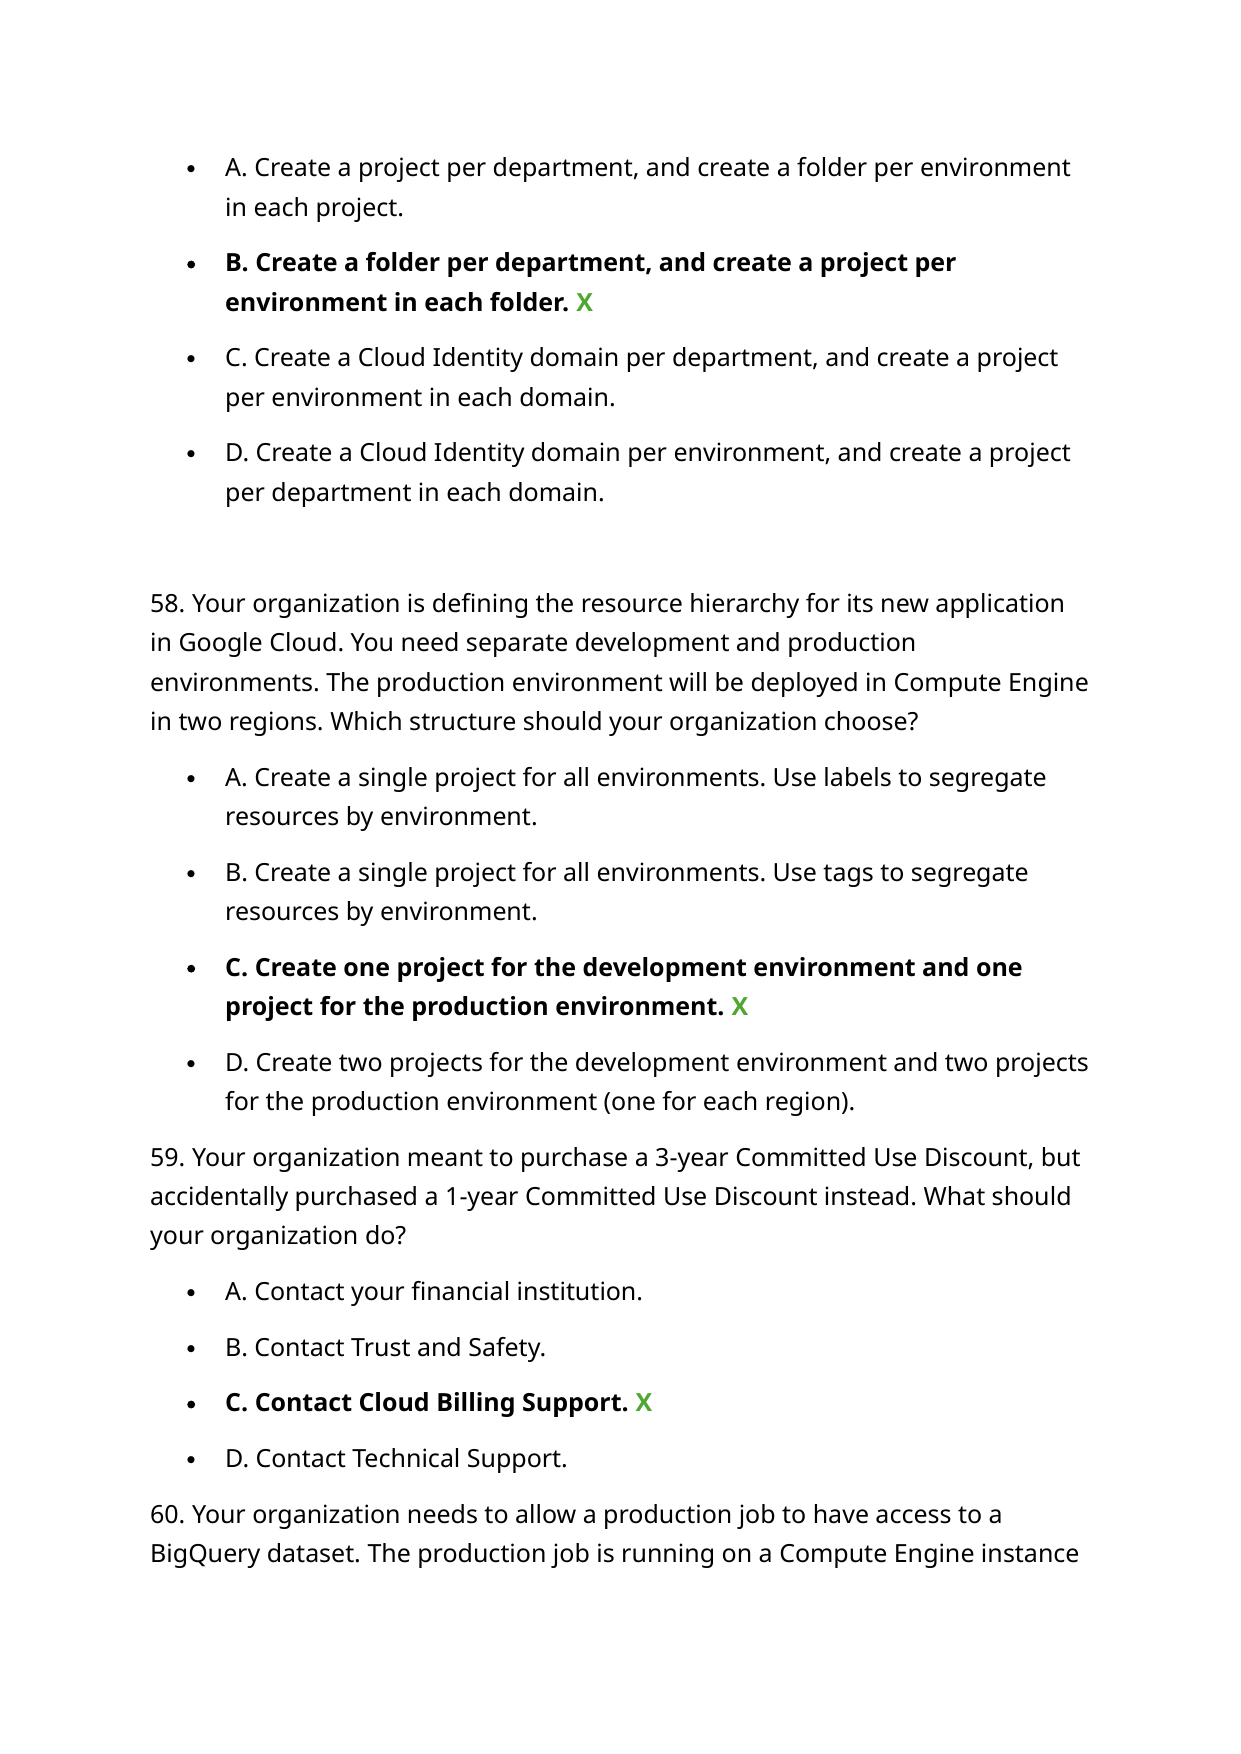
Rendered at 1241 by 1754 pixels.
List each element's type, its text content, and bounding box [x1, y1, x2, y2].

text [150, 1497, 1090, 1570]
list C. Create a Cloud Identity domain per department, and create a project per environment in each domain. [187, 340, 1090, 413]
list D. Create two projects for the development environment and two projects for the production environment (one for each region). [187, 1044, 1090, 1117]
list D. Contact Technical Support. [187, 1441, 1090, 1475]
text 58. Your organization is defining the resource hierarchy for its new application in Google Cloud. You need separate development and production environments. The production environment will be deployed in Compute Engine in two regions. Which structure should your organization choose? [150, 586, 1090, 737]
list C. Create one project for the development environment and one project for the production environment. X [187, 949, 1090, 1022]
text 59. Your organization meant to purchase a 3-year Committed Use Discount, but accidentally purchased a 1-year Committed Use Discount instead. What should your organization do? [150, 1139, 1090, 1252]
list C. Contact Cloud Billing Support. X [187, 1385, 1090, 1419]
list A. Create a project per department, and create a folder per environment in each project. [187, 150, 1090, 223]
list D. Create a Cloud Identity domain per environment, and create a project per department in each domain. [187, 435, 1090, 508]
list B. Create a single project for all environments. Use tags to segregate resources by environment. [187, 854, 1090, 927]
list A. Contact your financial institution. [187, 1273, 1090, 1307]
list B. Contact Trust and Safety. [187, 1329, 1090, 1363]
list A. Create a single project for all environments. Use labels to segregate resources by environment. [187, 759, 1090, 832]
list B. Create a folder per department, and create a project per environment in each folder. X [187, 245, 1090, 318]
